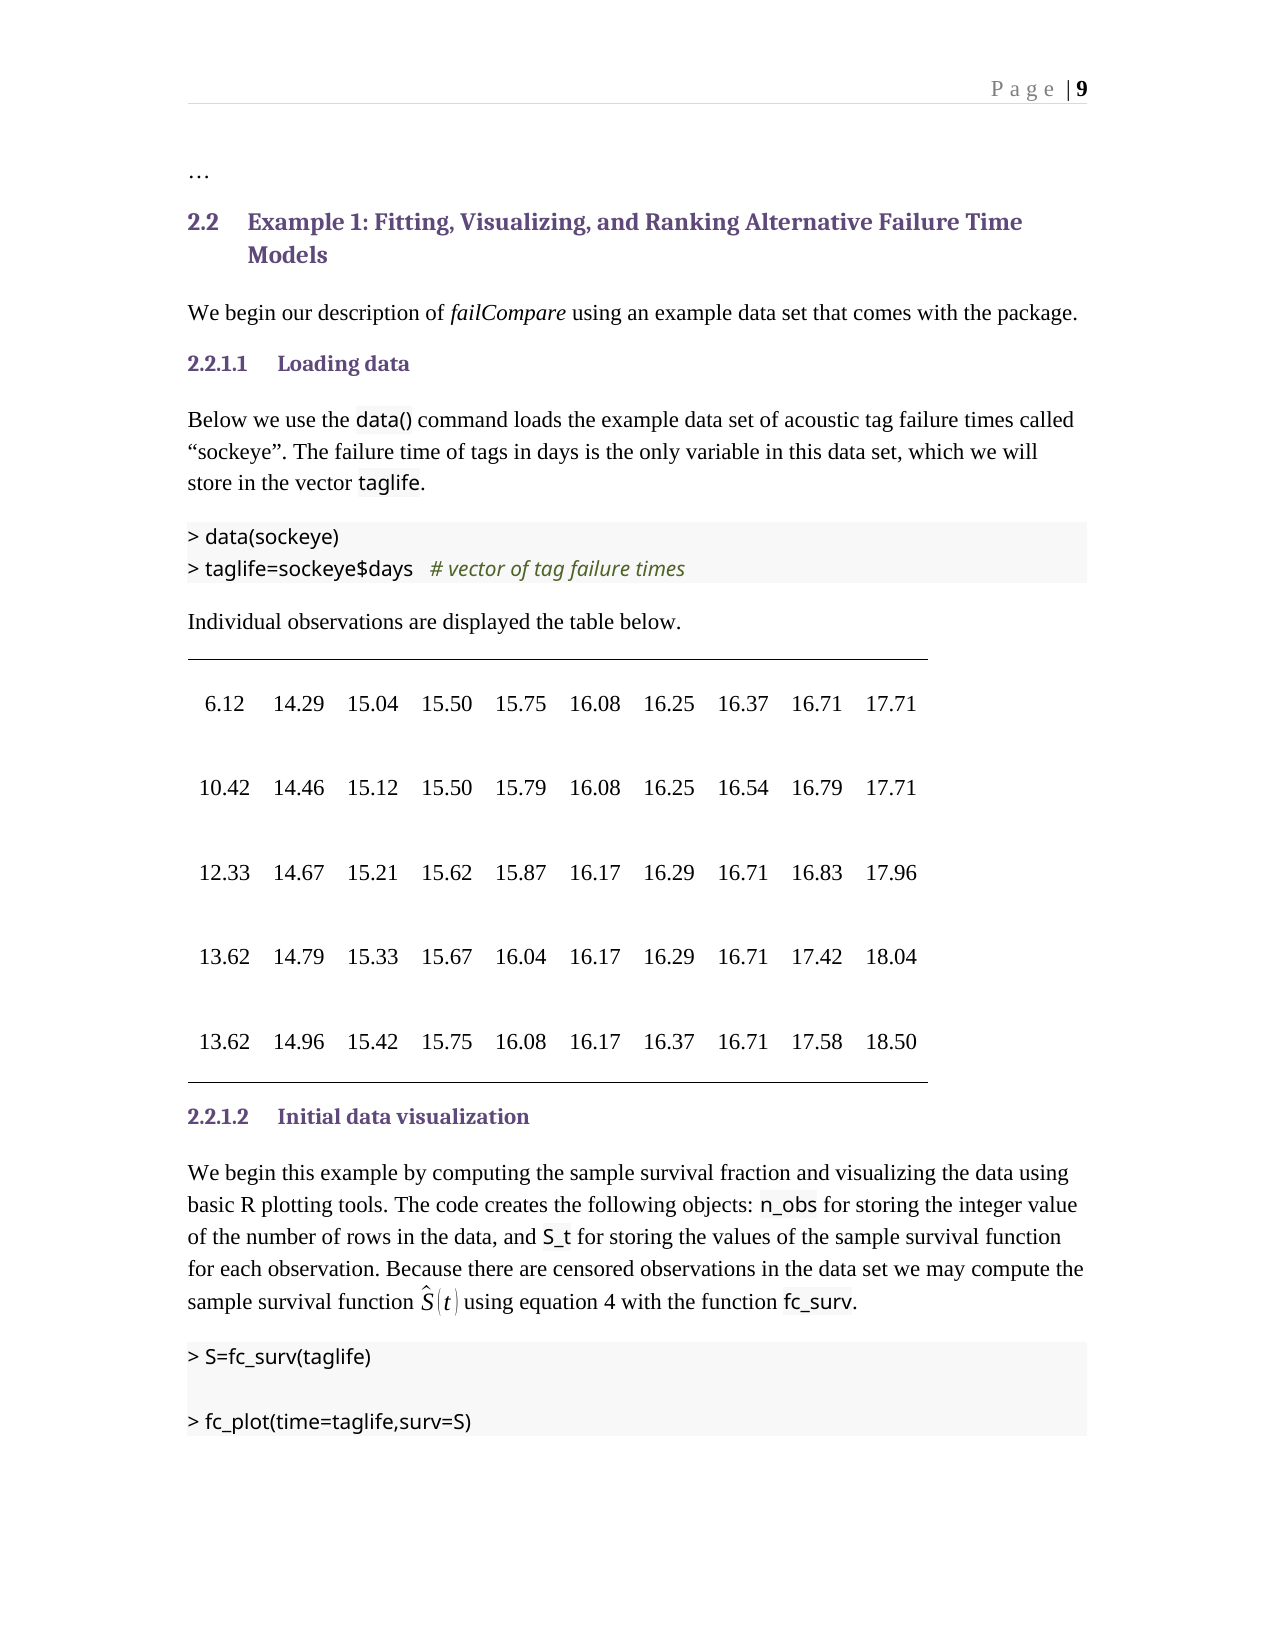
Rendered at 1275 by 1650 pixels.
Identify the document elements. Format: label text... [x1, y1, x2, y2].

table_header 14.29 [262, 660, 336, 744]
table_cell 17.71 [854, 744, 928, 829]
table_cell 16.79 [780, 744, 854, 829]
text > S=fc_surv(taglife) > fc_plot(time=taglife,surv=S) [187, 1342, 1087, 1436]
table_cell 15.42 [336, 998, 410, 1082]
table_header 16.25 [632, 660, 706, 744]
table_cell 16.29 [632, 913, 706, 998]
table_cell 16.71 [706, 913, 780, 998]
table_cell 15.33 [336, 913, 410, 998]
table_cell 16.29 [632, 829, 706, 913]
table_cell 16.25 [632, 744, 706, 829]
text We begin our description of failCompare using an example data set that comes with the package. [187, 299, 1087, 326]
table_cell 16.71 [706, 829, 780, 913]
subtitle Loading data [187, 350, 1087, 377]
table_cell 15.67 [410, 913, 484, 998]
table_header 15.04 [336, 660, 410, 744]
table_cell 15.79 [484, 744, 558, 829]
table_cell 14.96 [262, 998, 336, 1082]
table_header 16.71 [780, 660, 854, 744]
table_cell 15.50 [410, 744, 484, 829]
text Individual observations are displayed the table below. [187, 608, 1087, 634]
table_header 16.08 [558, 660, 632, 744]
table_cell 16.71 [706, 998, 780, 1082]
table_cell 16.83 [780, 829, 854, 913]
table_header 15.50 [410, 660, 484, 744]
text Below we use the data() command loads the example data set of acoustic tag failure times called “sockeye”. The failure time of tags in days is the only variable in this data set, which we will store in the vector taglife. [187, 406, 1087, 497]
text > data(sockeye) > taglife=sockeye$days # vector of tag failure times [187, 522, 1087, 583]
table_header 17.71 [854, 660, 928, 744]
table_cell 16.04 [484, 913, 558, 998]
table_cell 17.96 [854, 829, 928, 913]
table_cell 13.62 [188, 998, 262, 1082]
subtitle Example 1: Fitting, Visualizing, and Ranking Alternative Failure Time Models [187, 208, 1087, 270]
table_cell 17.42 [780, 913, 854, 998]
table_cell 14.46 [262, 744, 336, 829]
table_cell 15.21 [336, 829, 410, 913]
subtitle Initial data visualization [187, 1104, 1087, 1131]
table_cell 15.87 [484, 829, 558, 913]
table_cell 13.62 [188, 913, 262, 998]
table_cell 15.75 [410, 998, 484, 1082]
table_cell 14.67 [262, 829, 336, 913]
text … [187, 157, 1087, 183]
table_cell 16.54 [706, 744, 780, 829]
table_header 15.75 [484, 660, 558, 744]
table_cell 15.12 [336, 744, 410, 829]
table_cell 16.08 [558, 744, 632, 829]
table_cell 16.37 [632, 998, 706, 1082]
table_cell 17.58 [780, 998, 854, 1082]
table_cell 18.50 [854, 998, 928, 1082]
text We begin this example by computing the sample survival fraction and visualizing the data using basic R plotting tools. The code creates the following objects: n_obs for storing the integer value of the number of rows in the data, and S_t for storing the values of the sample survival function for each observation. Because there are censored observations in the data set we may compute the sample survival function using equation 4 with the function fc_surv. [187, 1159, 1087, 1317]
table_cell 14.79 [262, 913, 336, 998]
table_cell 12.33 [188, 829, 262, 913]
table_cell 10.42 [188, 744, 262, 829]
table_cell 16.17 [558, 998, 632, 1082]
table_cell 16.17 [558, 829, 632, 913]
table_cell 18.04 [854, 913, 928, 998]
table_cell 16.08 [484, 998, 558, 1082]
table_header 6.12 [188, 660, 262, 744]
table_header 16.37 [706, 660, 780, 744]
table_cell 16.17 [558, 913, 632, 998]
table_cell 15.62 [410, 829, 484, 913]
